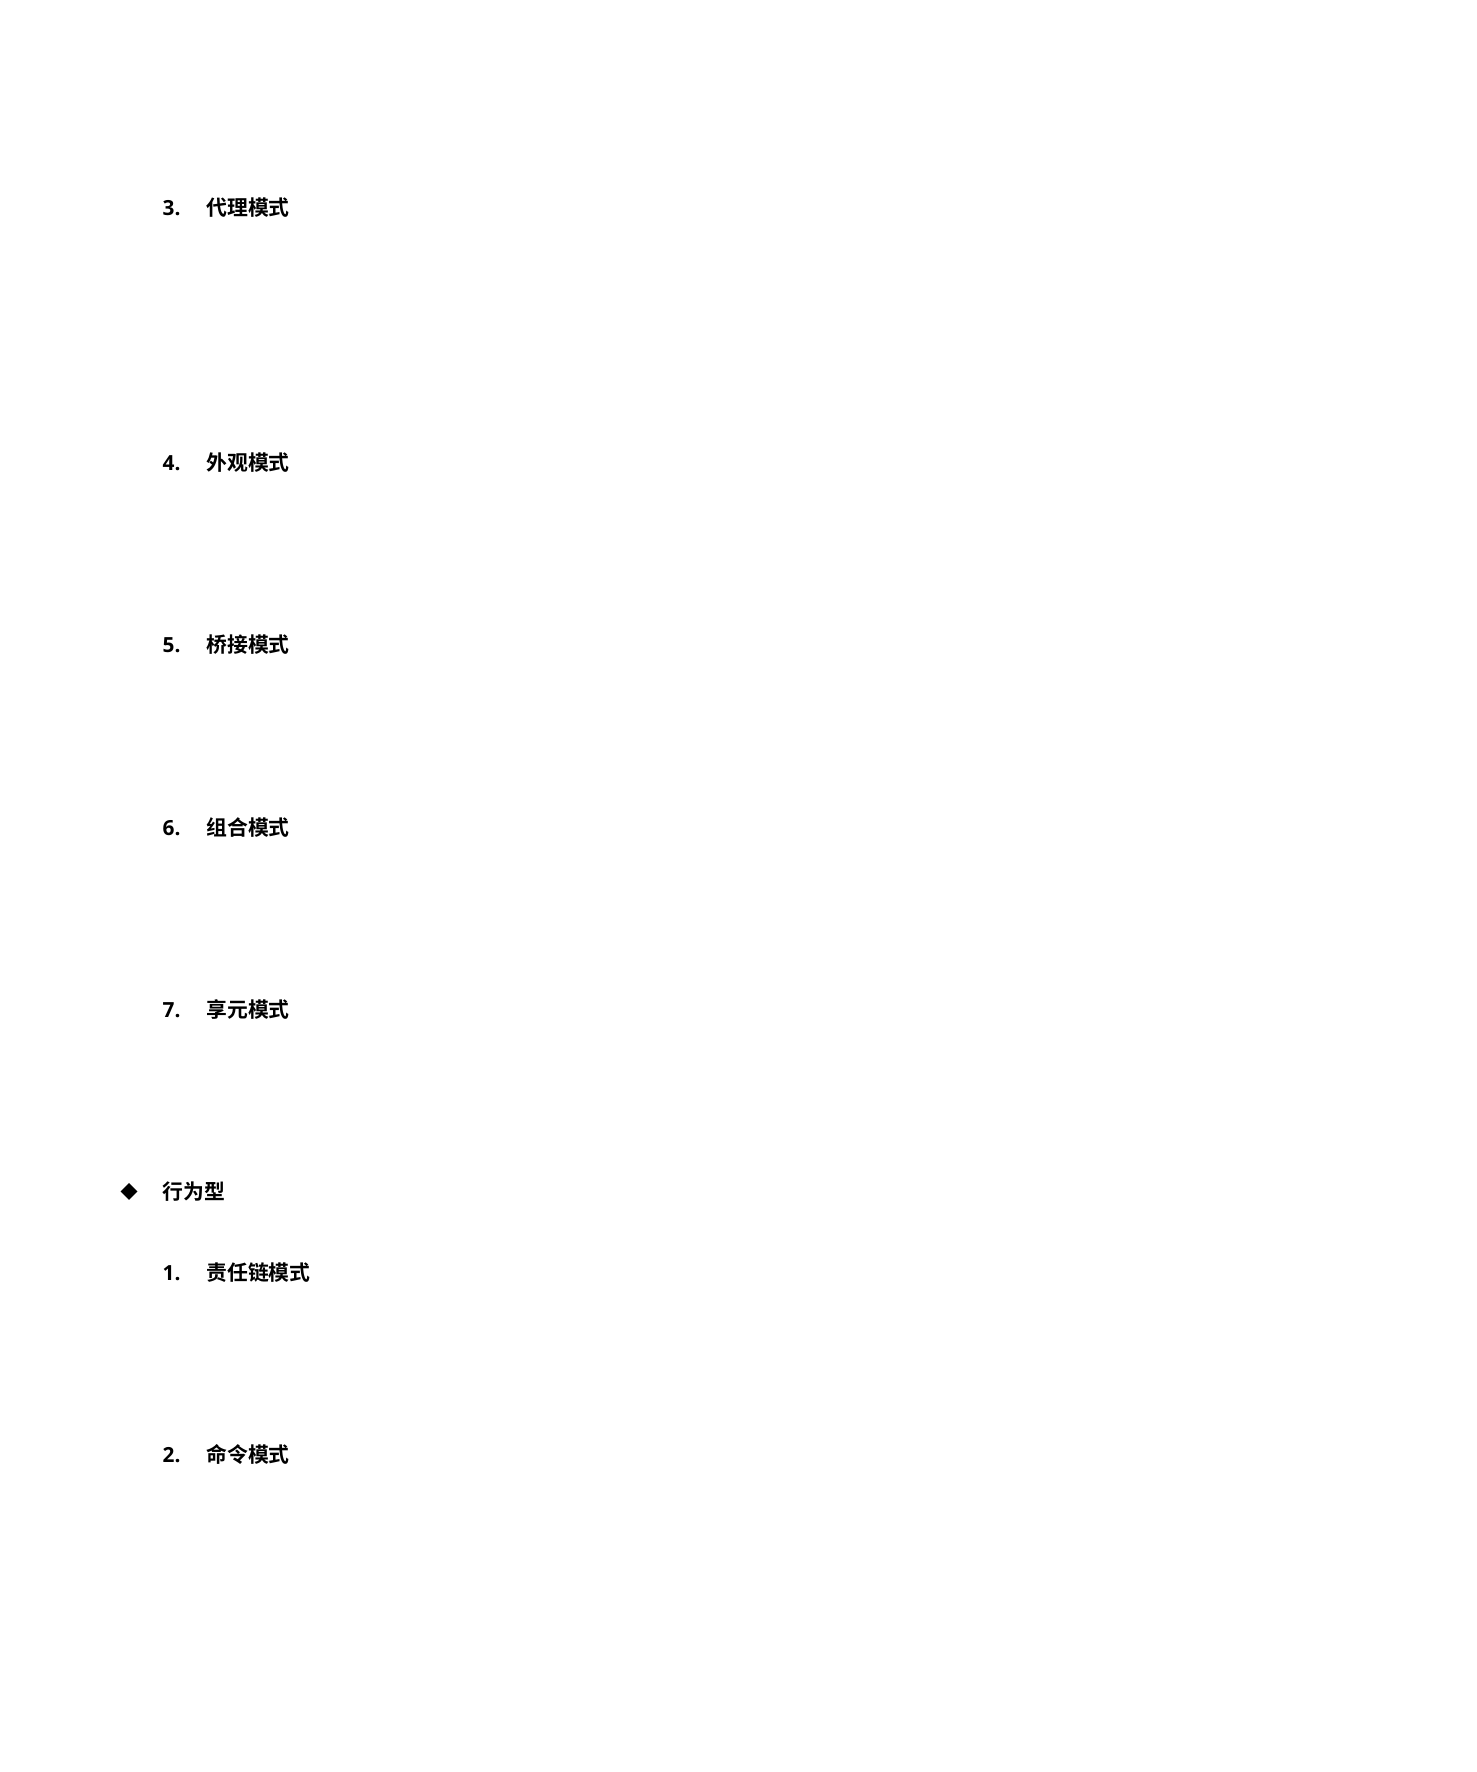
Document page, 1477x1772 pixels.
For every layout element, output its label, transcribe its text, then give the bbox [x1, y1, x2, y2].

subtitle 代理模式 [162, 190, 1401, 223]
subtitle 组合模式 [162, 810, 1401, 842]
subtitle 责任链模式 [162, 1255, 1401, 1288]
subtitle 桥接模式 [162, 628, 1401, 660]
subtitle 行为型 [119, 1174, 1401, 1206]
subtitle 外观模式 [162, 446, 1401, 478]
subtitle 享元模式 [162, 992, 1401, 1024]
subtitle 命令模式 [162, 1437, 1401, 1470]
